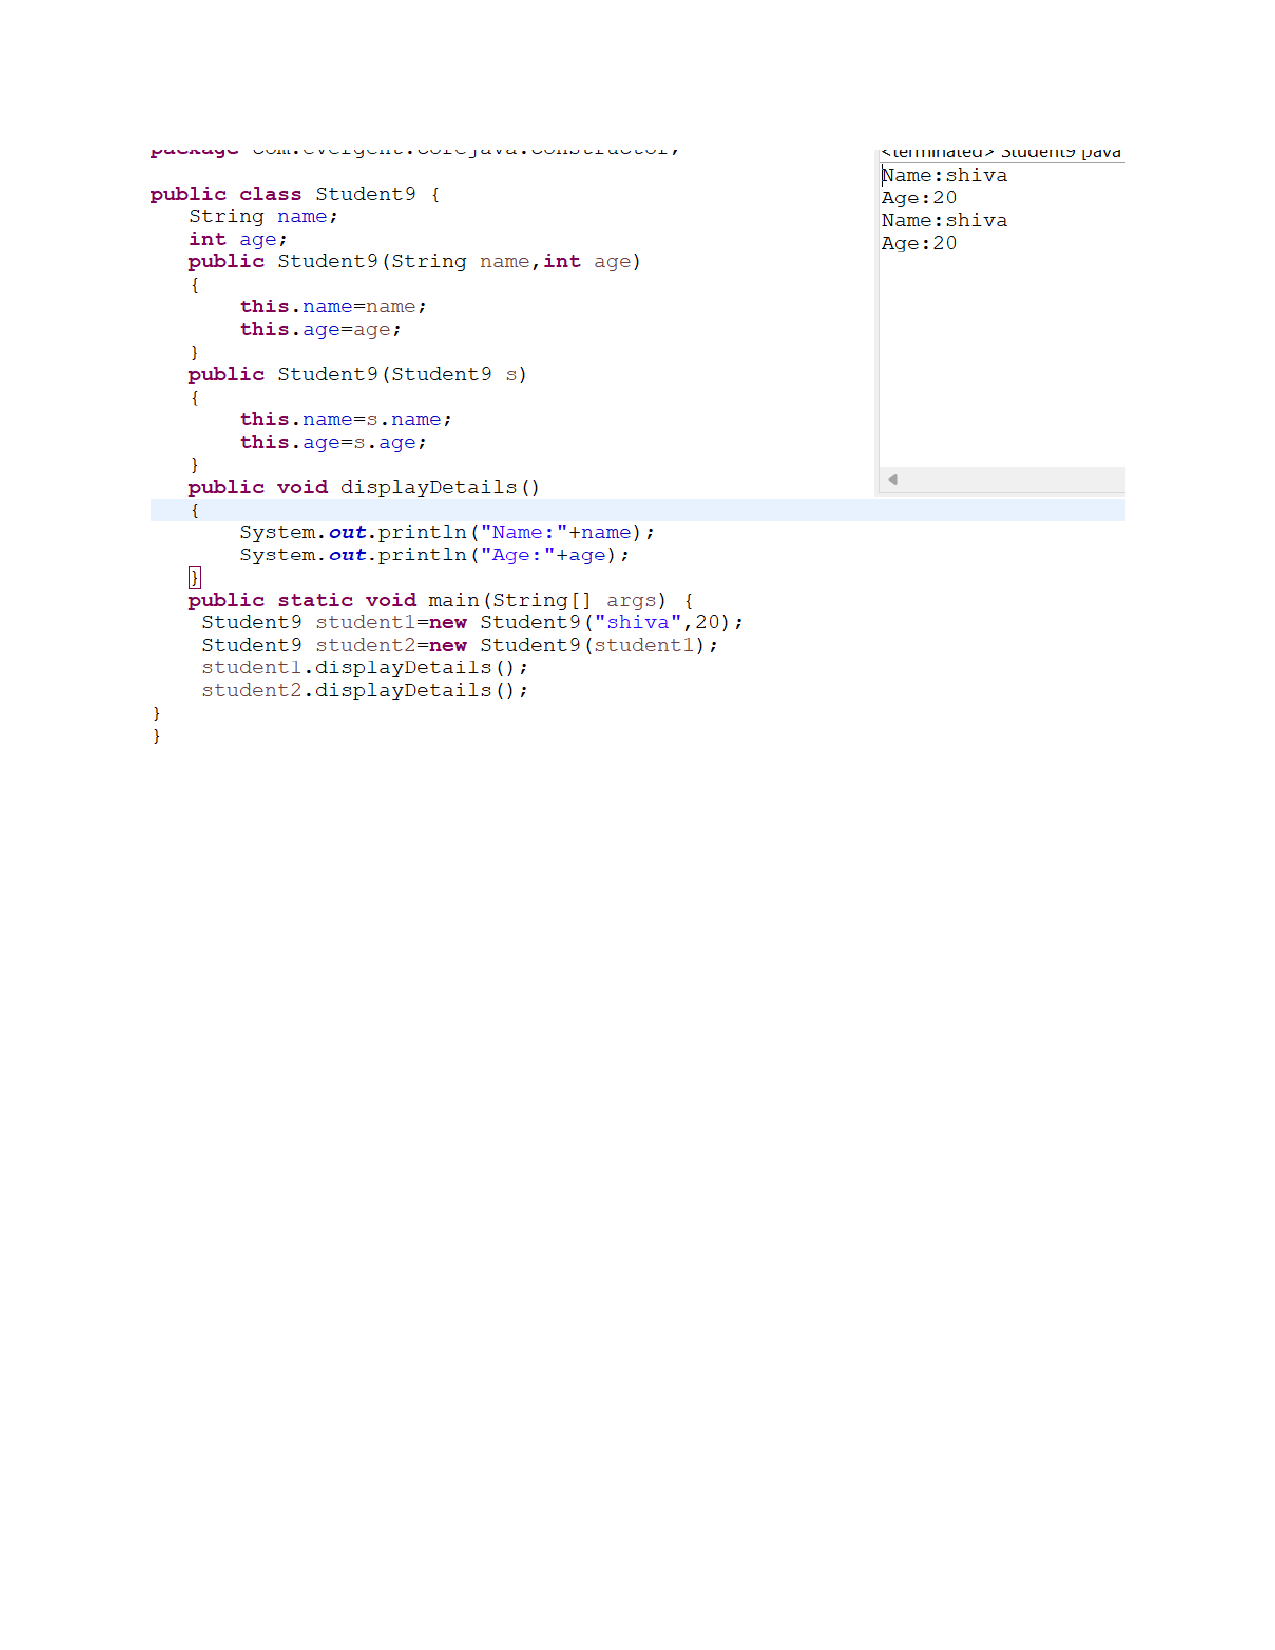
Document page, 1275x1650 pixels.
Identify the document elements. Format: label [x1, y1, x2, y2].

picture [150, 150, 1125, 764]
